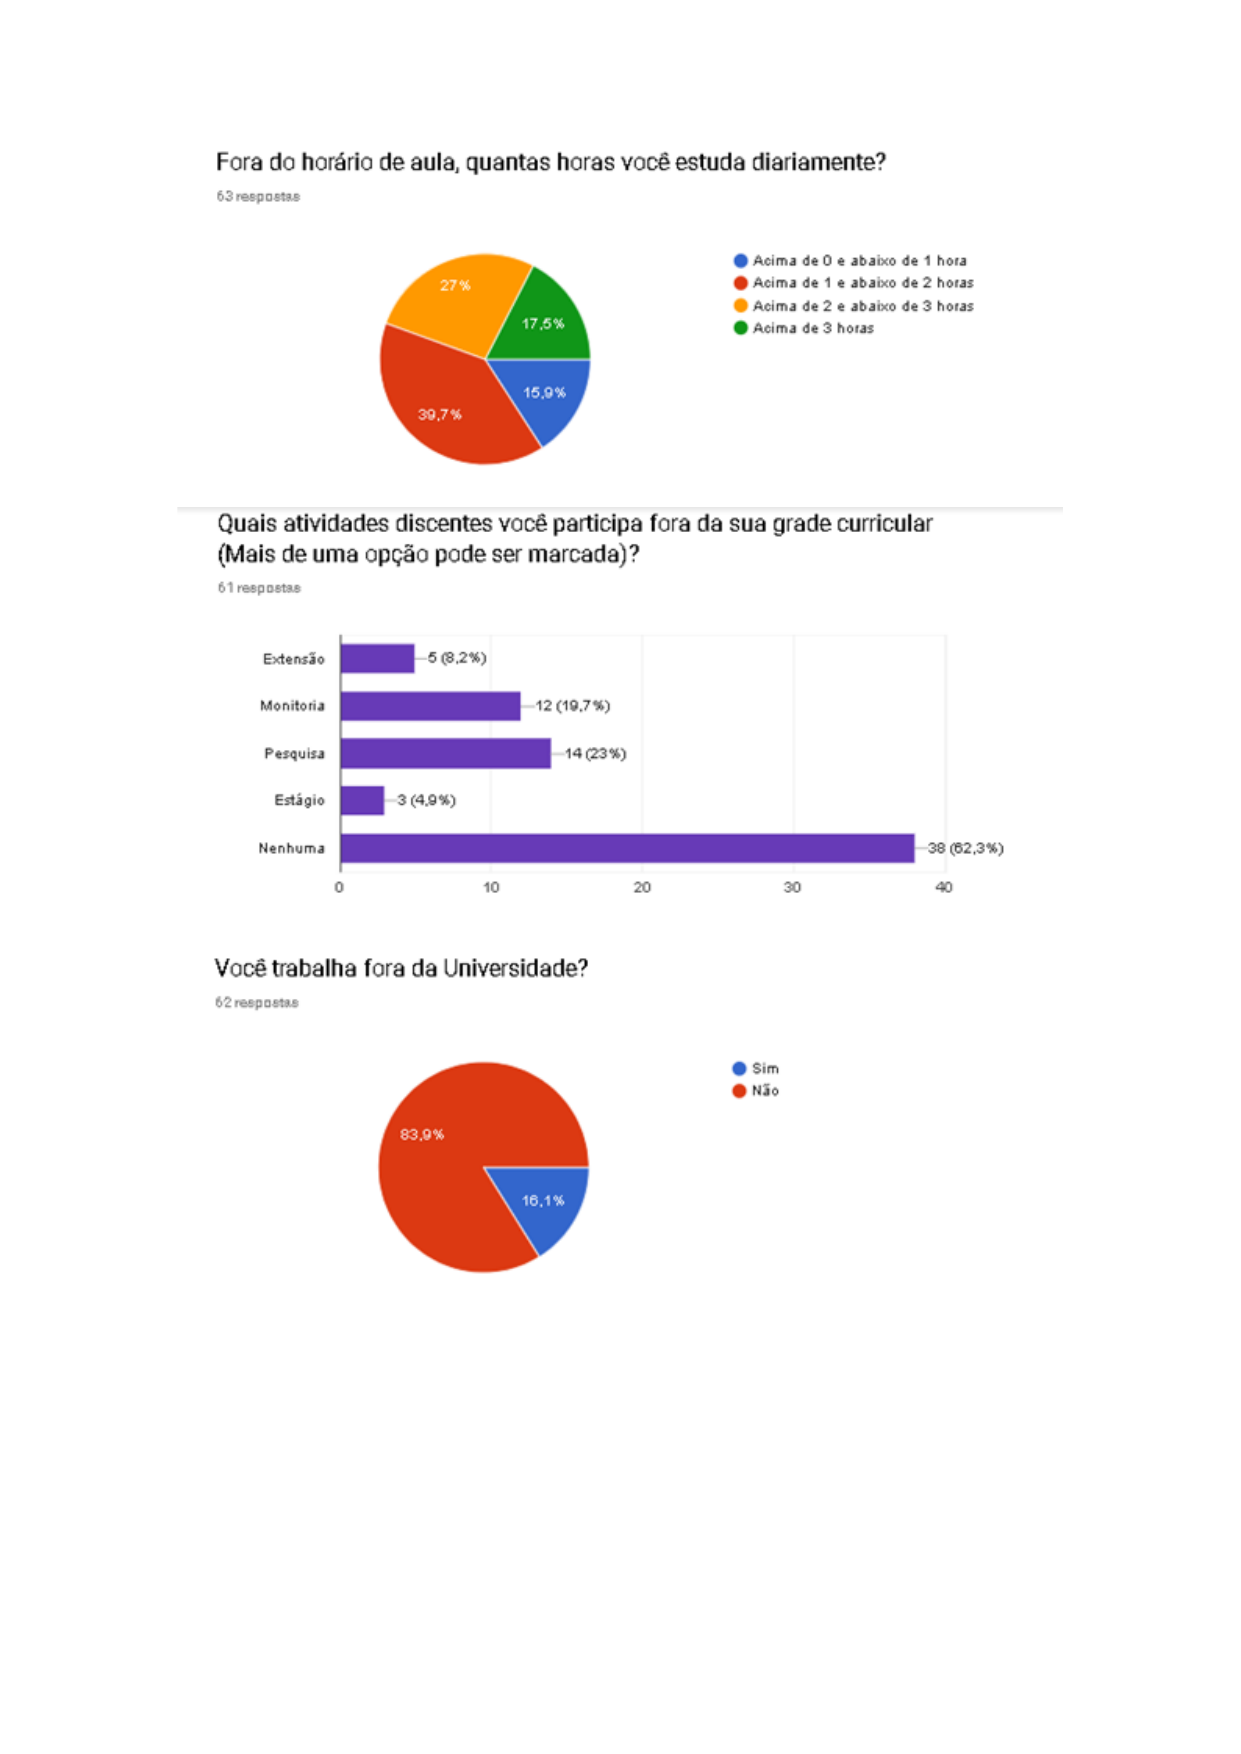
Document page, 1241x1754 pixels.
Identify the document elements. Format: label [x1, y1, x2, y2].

picture [177, 940, 1063, 1291]
picture [177, 507, 1063, 910]
picture [177, 147, 1063, 477]
